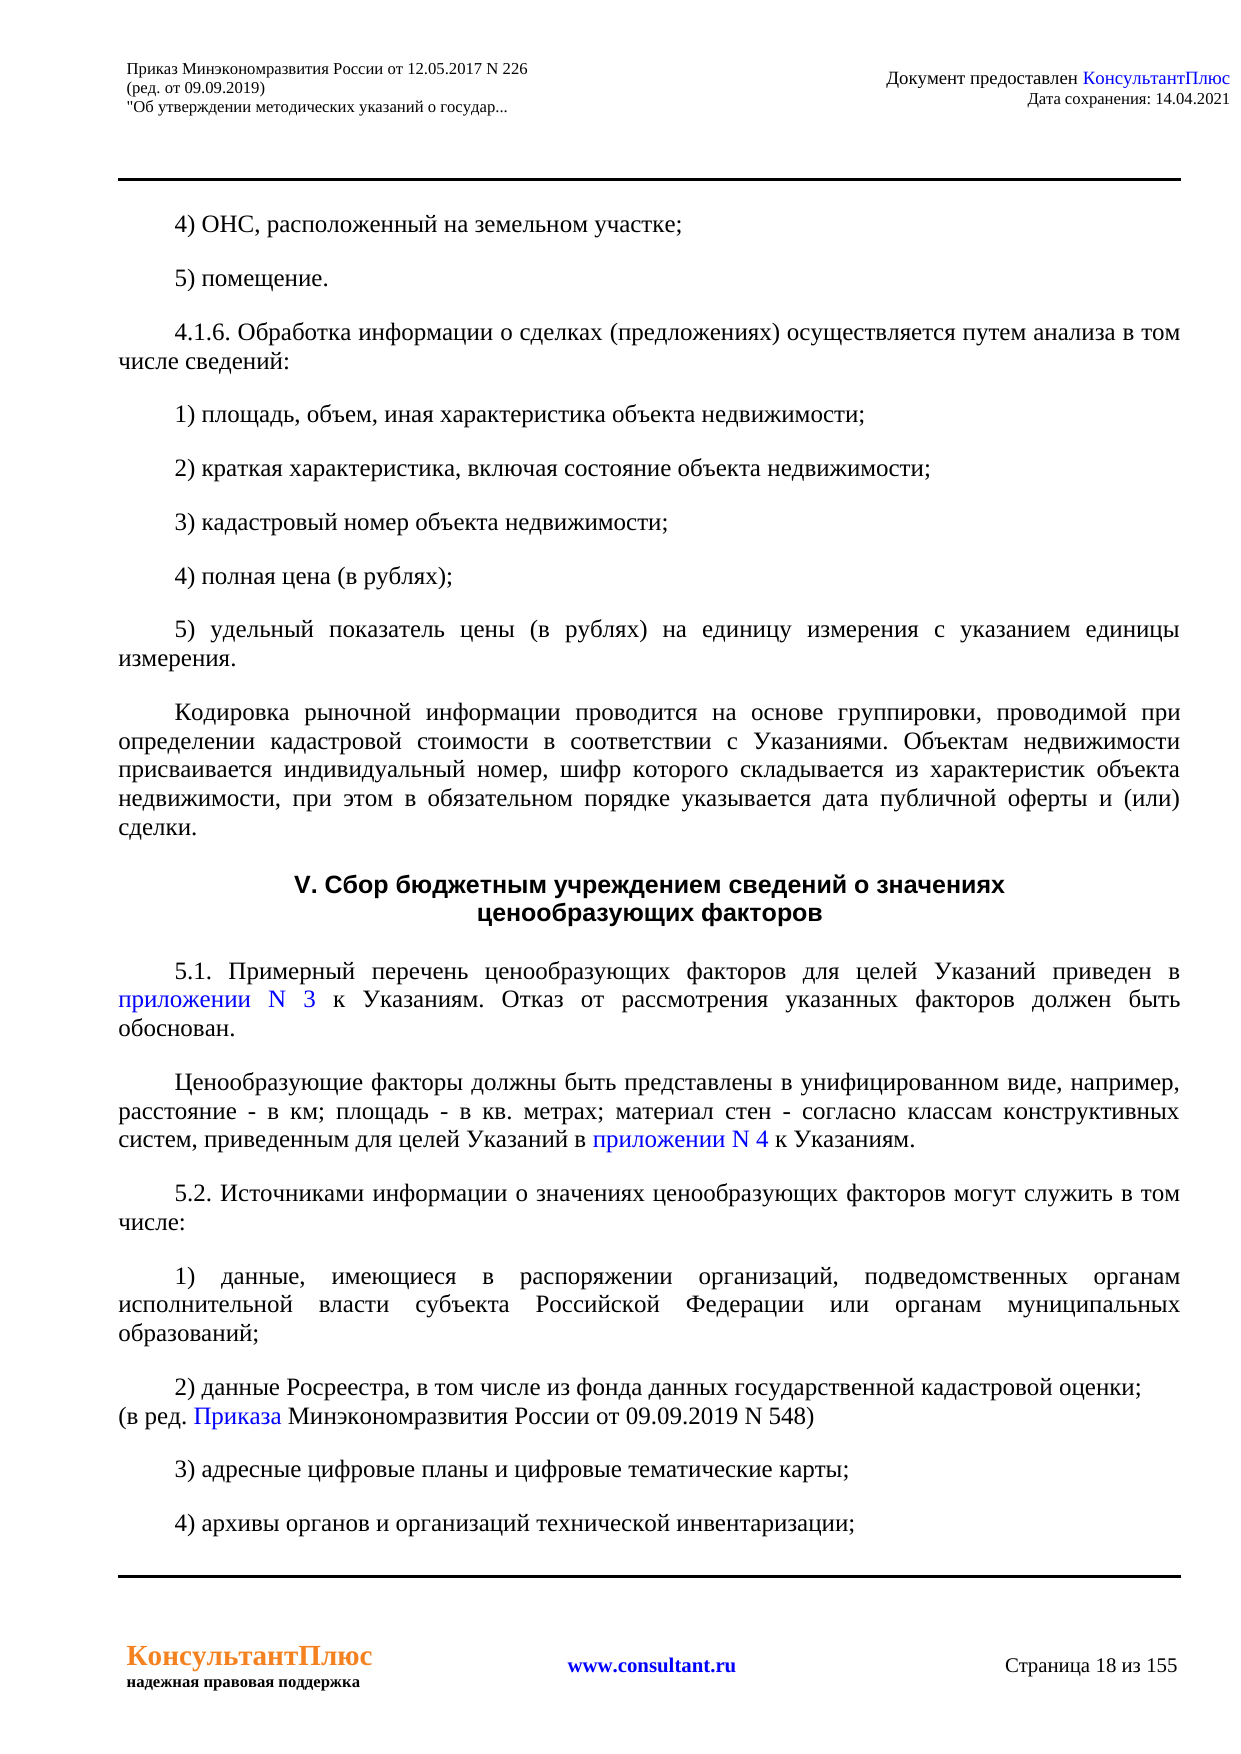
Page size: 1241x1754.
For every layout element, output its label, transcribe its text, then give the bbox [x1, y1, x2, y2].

text 5.1. Примерный перечень ценообразующих факторов для целей Указаний приведен в приложении N 3 к Указаниям. Отказ от рассмотрения указанных факторов должен быть обоснован. [118, 956, 1181, 1042]
title V. Сбор бюджетным учреждением сведений о значениях [118, 869, 1181, 898]
text 2) данные Росреестра, в том числе из фонда данных государственной кадастровой оценки; [118, 1372, 1181, 1401]
text 4) полная цена (в рублях); [118, 561, 1181, 589]
text 4) ОНС, расположенный на земельном участке; [118, 209, 1181, 238]
text 1) данные, имеющиеся в распоряжении организаций, подведомственных органам исполнительной власти субъекта Российской Федерации или органам муниципальных образований; [118, 1261, 1181, 1347]
text 4) архивы органов и организаций технической инвентаризации; [118, 1508, 1181, 1537]
text 3) адресные цифровые планы и цифровые тематические карты; [118, 1454, 1181, 1483]
text 5.2. Источниками информации о значениях ценообразующих факторов могут служить в том числе: [118, 1178, 1181, 1236]
text 1) площадь, объем, иная характеристика объекта недвижимости; [118, 399, 1181, 428]
text Кодировка рыночной информации проводится на основе группировки, проводимой при определении кадастровой стоимости в соответствии с Указаниями. Объектам недвижимости присваивается индивидуальный номер, шифр которого складывается из характеристик объекта недвижимости, при этом в обязательном порядке указывается дата публичной оферты и (или) сделки. [118, 697, 1181, 841]
text 2) краткая характеристика, включая состояние объекта недвижимости; [118, 453, 1181, 482]
text (в ред. Приказа Минэкономразвития России от 09.09.2019 N 548) [118, 1401, 1181, 1429]
text 5) удельный показатель цены (в рублях) на единицу измерения с указанием единицы измерения. [118, 614, 1181, 672]
text 4.1.6. Обработка информации о сделках (предложениях) осуществляется путем анализа в том числе сведений: [118, 317, 1181, 374]
text 3) кадастровый номер объекта недвижимости; [118, 507, 1181, 536]
title ценообразующих факторов [118, 898, 1181, 927]
text Ценообразующие факторы должны быть представлены в унифицированном виде, например, расстояние - в км; площадь - в кв. метрах; материал стен - согласно классам конструктивных систем, приведенным для целей Указаний в приложении N 4 к Указаниям. [118, 1067, 1181, 1153]
text 5) помещение. [118, 263, 1181, 292]
